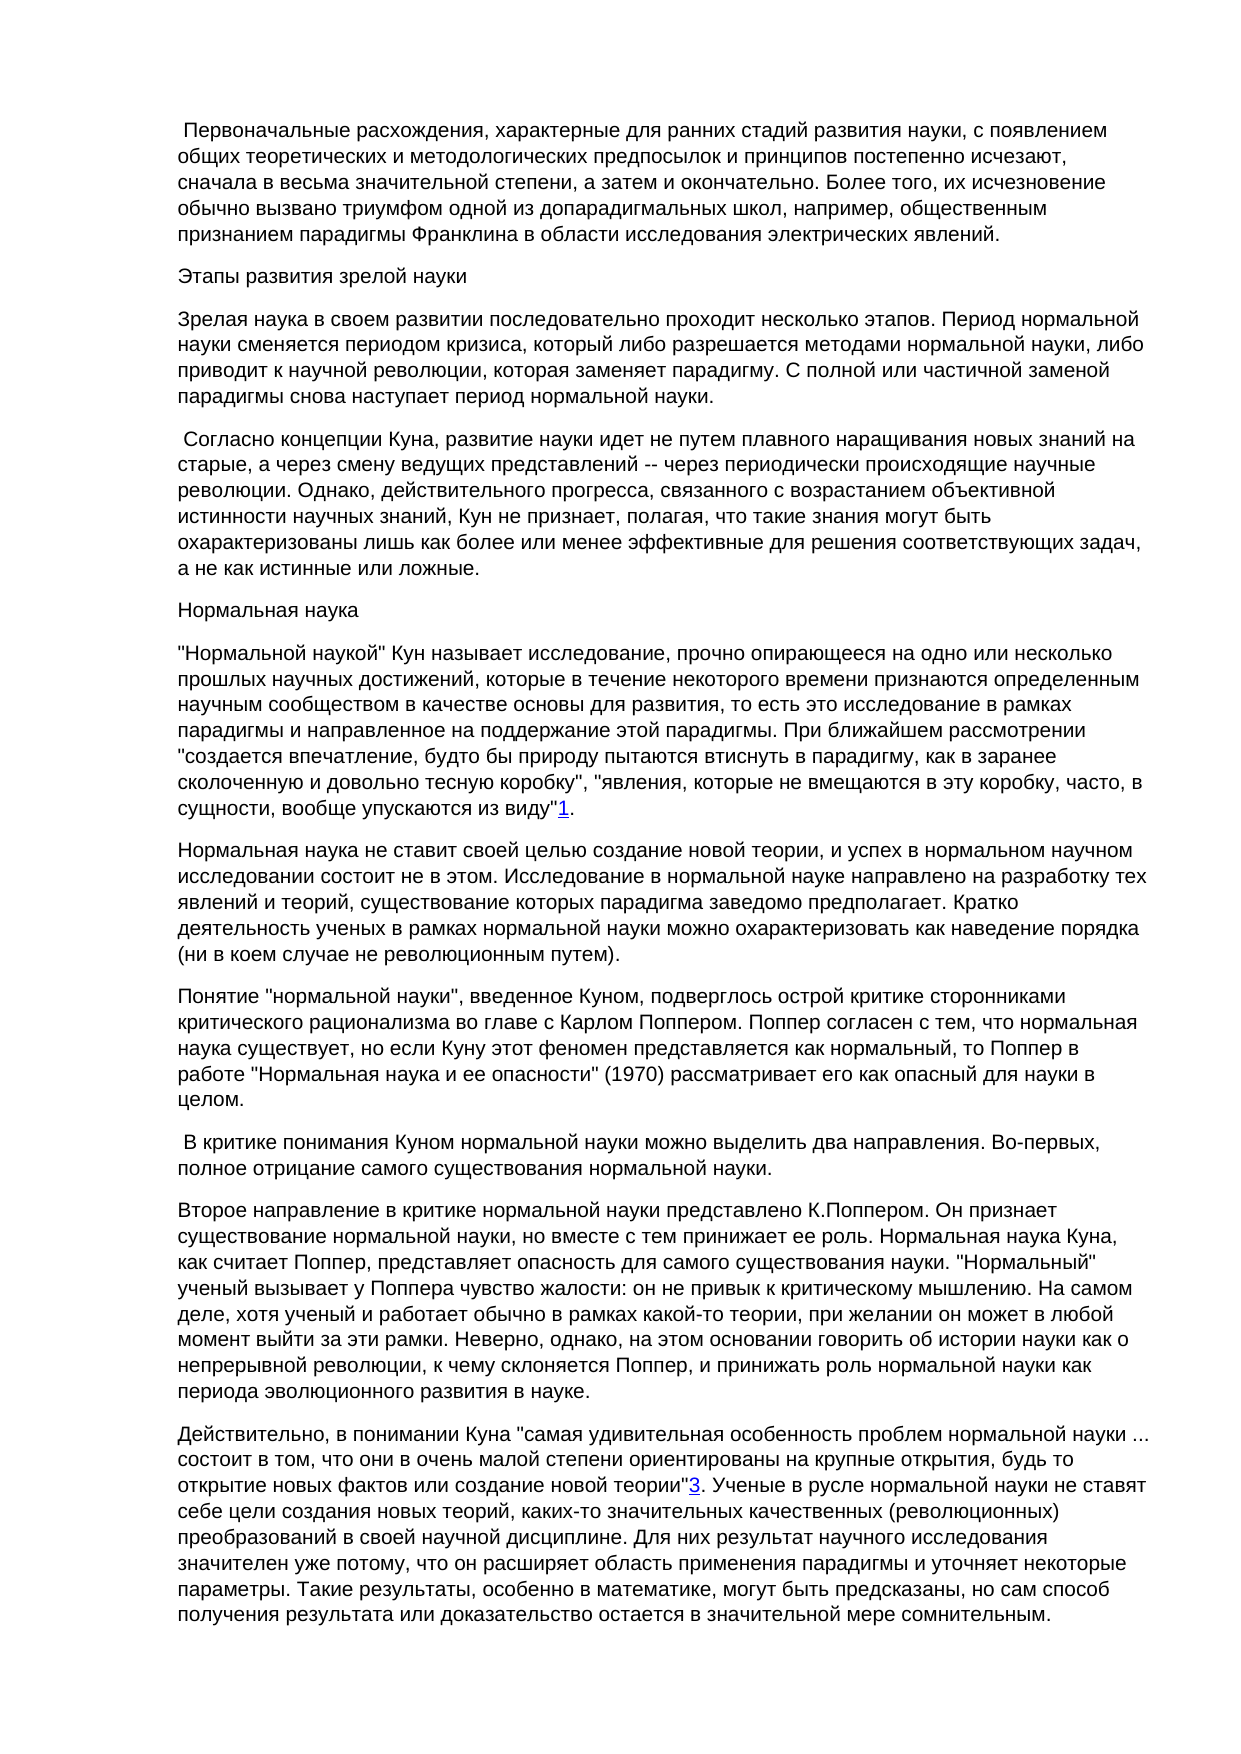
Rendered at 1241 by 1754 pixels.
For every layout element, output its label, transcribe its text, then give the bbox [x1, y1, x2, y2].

text Нормальная наука [177, 598, 1152, 622]
text Этапы развития зрелой науки [177, 264, 1152, 288]
text Второе направление в критике нормальной науки представлено К.Поппером. Он признает существование нормальной науки, но вместе с тем принижает ее роль. Нормальная наука Куна, как считает Поппер, представляет опасность для самого существования науки. "Нормальный" ученый вызывает у Поппера чувство жалости: он не привык к критическому мышлению. На самом деле, хотя ученый и работает обычно в рамках какой-то теории, при желании он может в любой момент выйти за эти рамки. Неверно, однако, на этом основании говорить об истории науки как о непрерывной революции, к чему склоняется Поппер, и принижать роль нормальной науки как периода эволюционного развития в науке. [177, 1198, 1152, 1403]
text Нормальная наука не ставит своей целью создание новой теории, и успех в нормальном научном исследовании состоит не в этом. Исследование в нормальной науке направлено на разработку тех явлений и теорий, существование которых парадигма заведомо предполагает. Кратко деятельность ученых в рамках нормальной науки можно охарактеризовать как наведение порядка (ни в коем случае не революционным путем). [177, 838, 1152, 965]
text Первоначальные расхождения, характерные для ранних стадий развития науки, с появлением общих теоретических и методологических предпосылок и принципов постепенно исчезают, сначала в весьма значительной степени, а затем и окончательно. Более того, их исчезновение обычно вызвано триумфом одной из допарадигмальных школ, например, общественным признанием парадигмы Франклина в области исследования электрических явлений. [177, 118, 1152, 245]
text Понятие "нормальной науки", введенное Куном, подверглось острой критике сторонниками критического рационализма во главе с Карлом Поппером. Поппер согласен с тем, что нормальная наука существует, но если Куну этот феномен представляется как нормальный, то Поппер в работе "Нормальная наука и ее опасности" (1970) рассматривает его как опасный для науки в целом. [177, 984, 1152, 1111]
text "Нормальной наукой" Кун называет исследование, прочно опирающееся на одно или несколько прошлых научных достижений, которые в течение некоторого времени признаются определенным научным сообществом в качестве основы для развития, то есть это исследование в рамках парадигмы и направленное на поддержание этой парадигмы. При ближайшем рассмотрении "создается впечатление, будто бы природу пытаются втиснуть в парадигму, как в заранее сколоченную и довольно тесную коробку", "явления, которые не вмещаются в эту коробку, часто, в сущности, вообще упускаются из виду"1. [177, 641, 1152, 819]
text В критике понимания Куном нормальной науки можно выделить два направления. Во-первых, полное отрицание самого существования нормальной науки. [177, 1130, 1152, 1179]
text Согласно концепции Куна, развитие науки идет не путем плавного наращивания новых знаний на старые, а через смену ведущих представлений -- через периодически происходящие научные революции. Однако, действительного прогресса, связанного с возрастанием объективной истинности научных знаний, Кун не признает, полагая, что такие знания могут быть охарактеризованы лишь как более или менее эффективные для решения соответствующих задач, а не как истинные или ложные. [177, 426, 1152, 579]
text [177, 1421, 1152, 1626]
text Зрелая наука в своем развитии последовательно проходит несколько этапов. Период нормальной науки сменяется периодом кризиса, который либо разрешается методами нормальной науки, либо приводит к научной революции, которая заменяет парадигму. С полной или частичной заменой парадигмы снова наступает период нормальной науки. [177, 306, 1152, 408]
